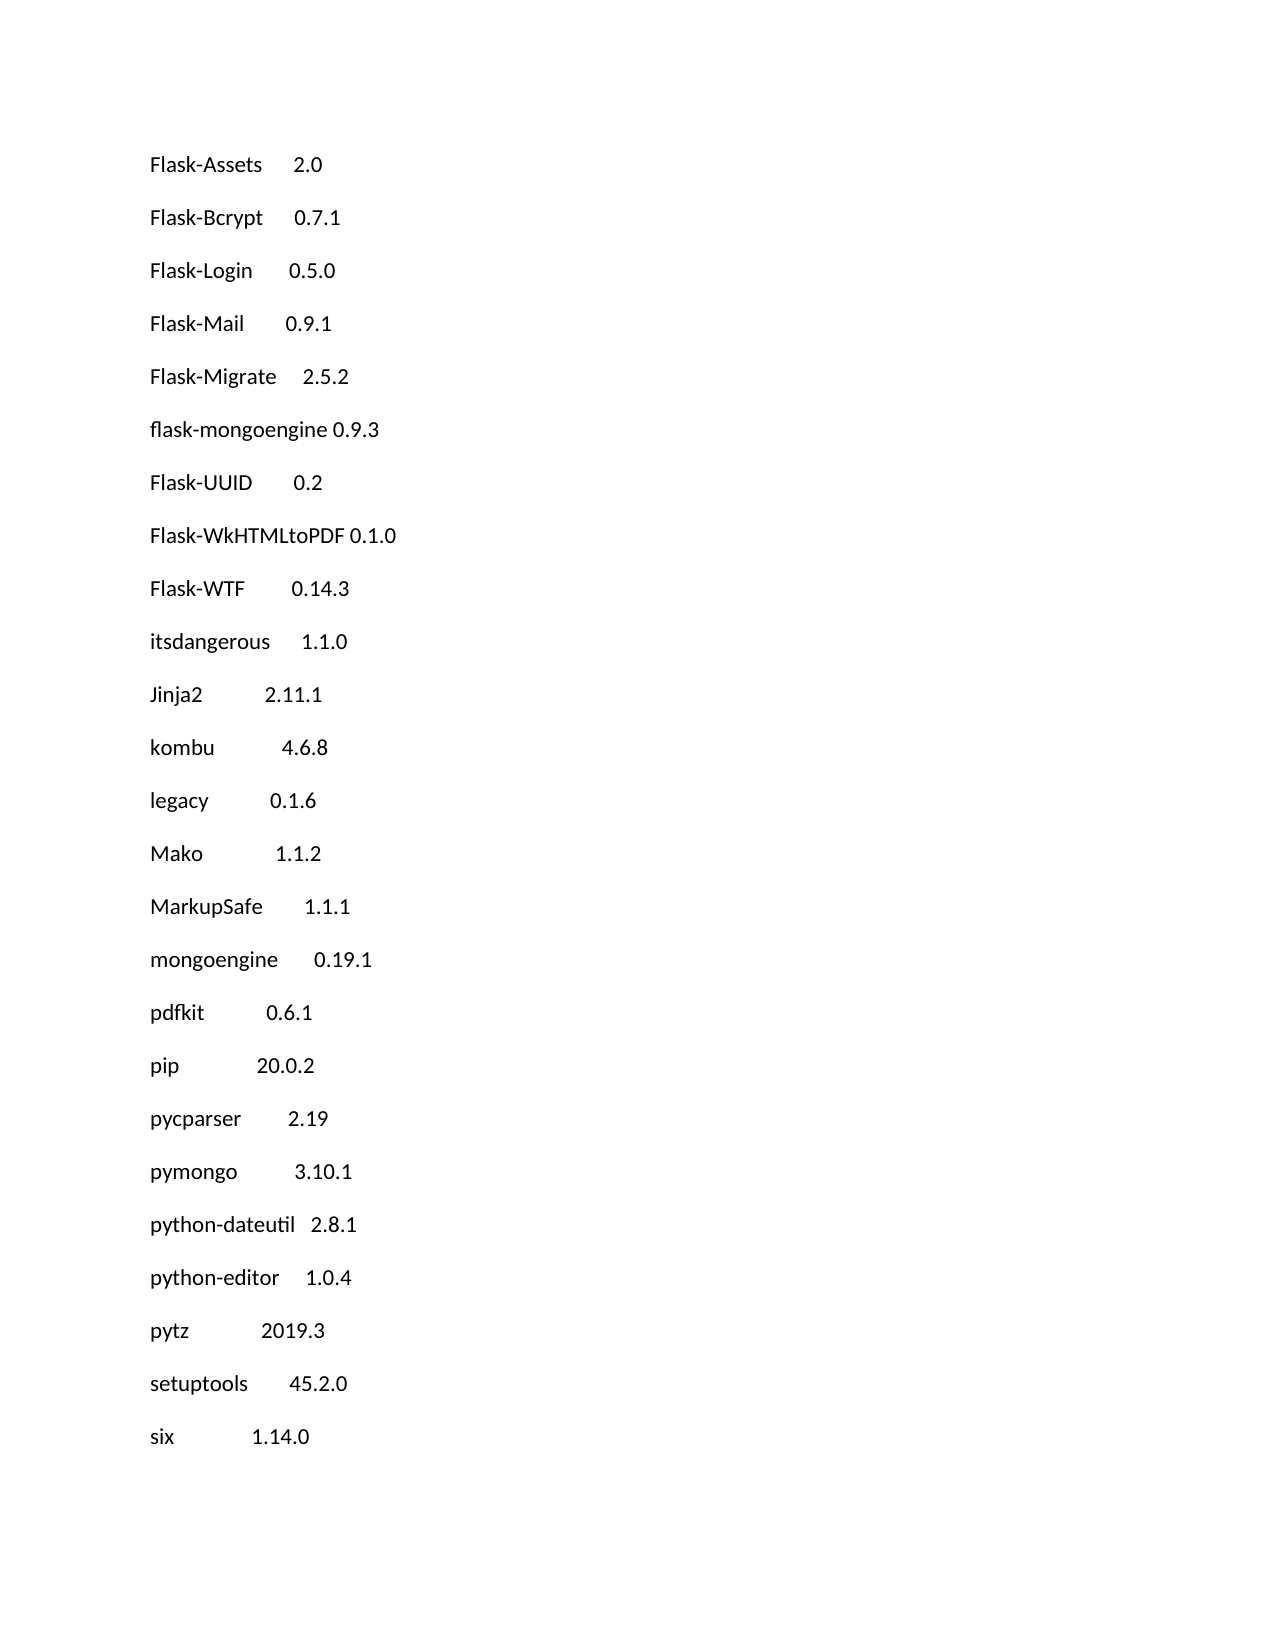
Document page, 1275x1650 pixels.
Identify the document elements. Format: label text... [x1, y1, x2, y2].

text pip 20.0.2 [150, 1051, 1125, 1079]
text setuptools 45.2.0 [150, 1369, 1125, 1397]
text itsdangerous 1.1.0 [150, 627, 1125, 655]
text flask-mongoengine 0.9.3 [150, 415, 1125, 443]
text python-dateutil 2.8.1 [150, 1210, 1125, 1238]
text kombu 4.6.8 [150, 733, 1125, 761]
text six 1.14.0 [150, 1422, 1125, 1451]
text Flask-WkHTMLtoPDF 0.1.0 [150, 521, 1125, 549]
text pdfkit 0.6.1 [150, 998, 1125, 1026]
text pycparser 2.19 [150, 1104, 1125, 1132]
text Flask-Mail 0.9.1 [150, 309, 1125, 337]
text Jinja2 2.11.1 [150, 680, 1125, 708]
text Flask-UUID 0.2 [150, 468, 1125, 496]
text pytz 2019.3 [150, 1316, 1125, 1344]
text Flask-Bcrypt 0.7.1 [150, 203, 1125, 231]
text Flask-Login 0.5.0 [150, 256, 1125, 284]
text MarkupSafe 1.1.1 [150, 892, 1125, 920]
text legacy 0.1.6 [150, 786, 1125, 814]
text Flask-Assets 2.0 [150, 150, 1125, 178]
text Flask-WTF 0.14.3 [150, 574, 1125, 602]
text Flask-Migrate 2.5.2 [150, 362, 1125, 390]
text python-editor 1.0.4 [150, 1263, 1125, 1291]
text Mako 1.1.2 [150, 839, 1125, 867]
text pymongo 3.10.1 [150, 1157, 1125, 1185]
text mongoengine 0.19.1 [150, 945, 1125, 973]
